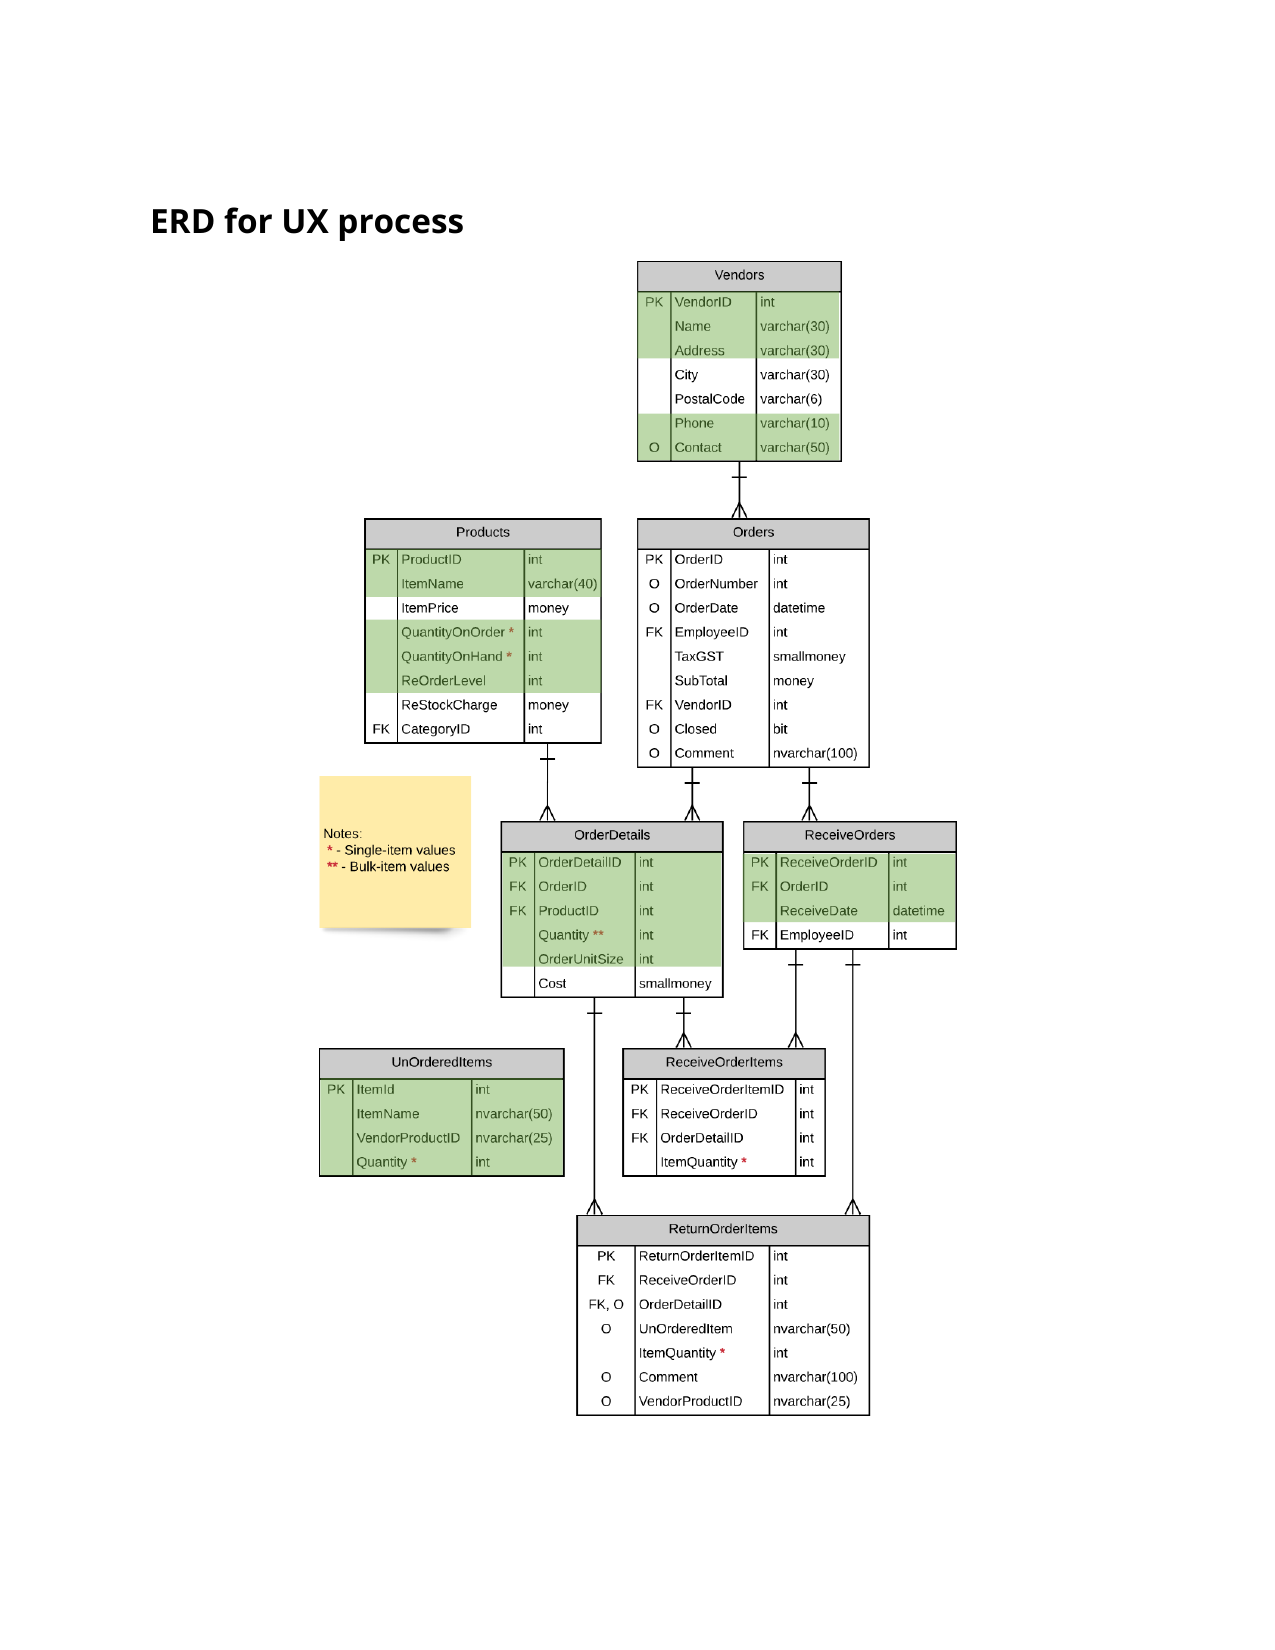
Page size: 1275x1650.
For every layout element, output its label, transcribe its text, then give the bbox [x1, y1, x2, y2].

picture [304, 246, 971, 1430]
subtitle ERD for UX process [150, 198, 1125, 243]
